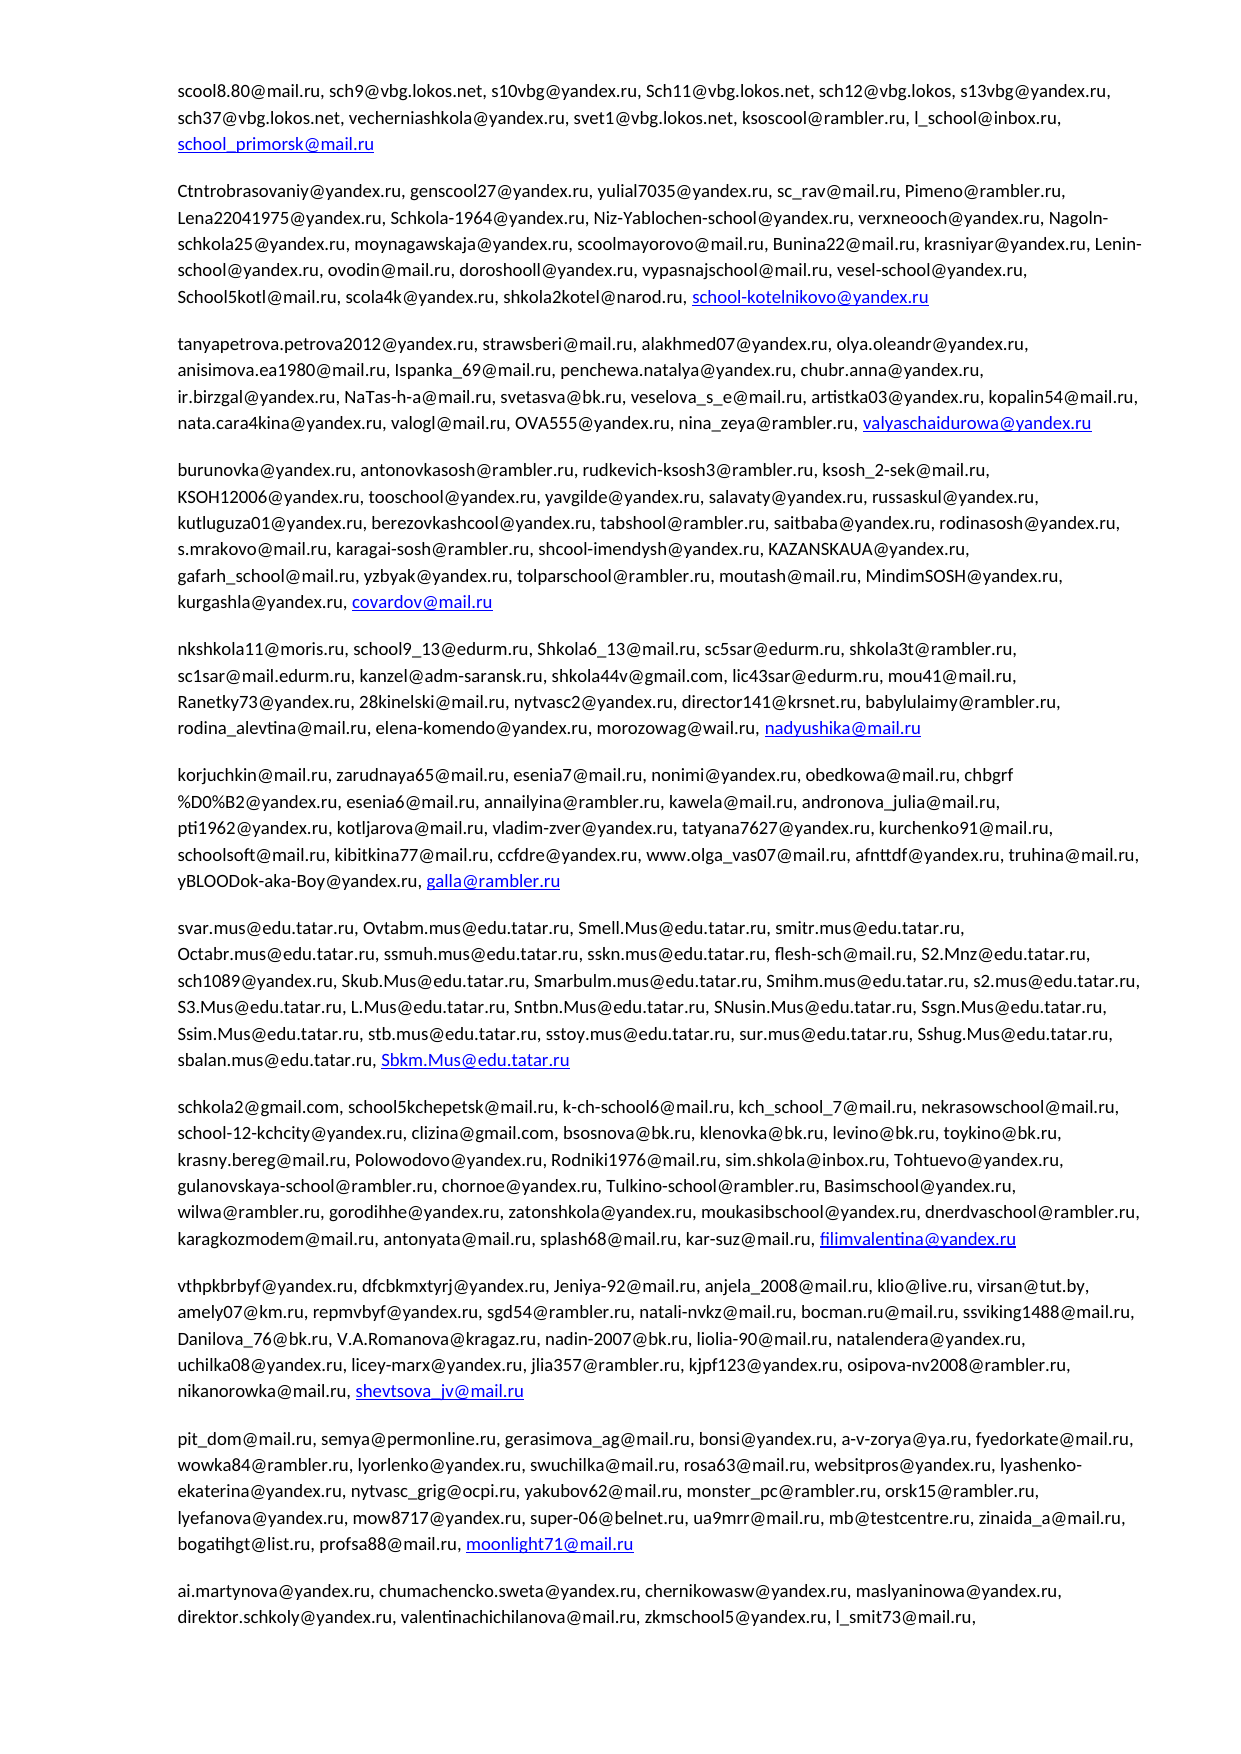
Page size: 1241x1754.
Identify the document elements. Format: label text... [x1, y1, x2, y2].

text schkola2@gmail.com, school5kchepetsk@mail.ru, k-ch-school6@mail.ru, kch_school_7@mail.ru, nekrasowschool@mail.ru, school-12-kchcity@yandex.ru, clizina@gmail.com, bsosnova@bk.ru, klenovka@bk.ru, levino@bk.ru, toykino@bk.ru, krasny.bereg@mail.ru, Polowodovo@yandex.ru, Rodniki1976@mail.ru, sim.shkola@inbox.ru, Tohtuevo@yandex.ru, gulanovskaya-school@rambler.ru, chornoe@yandex.ru, Tulkino-school@rambler.ru, Basimschool@yandex.ru, wilwa@rambler.ru, gorodihhe@yandex.ru, zatonshkola@yandex.ru, moukasibschool@yandex.ru, dnerdvaschool@rambler.ru, karagkozmodem@mail.ru, antonyata@mail.ru, splash68@mail.ru, kar-suz@mail.ru, filimvalentina@yandex.ru [177, 1095, 1152, 1250]
text Ctntrobrasovaniy@yandex.ru, genscool27@yandex.ru, yulial7035@yandex.ru, sc_rav@mail.ru, Pimeno@rambler.ru, Lena22041975@yandex.ru, Schkola-1964@yandex.ru, Niz-Yablochen-school@yandex.ru, verxneooch@yandex.ru, Nagoln-schkola25@yandex.ru, moynagawskaja@yandex.ru, scoolmayorovo@mail.ru, Bunina22@mail.ru, krasniyar@yandex.ru, Lenin-school@yandex.ru, ovodin@mail.ru, doroshooll@yandex.ru, vypasnajschool@mail.ru, vesel-school@yandex.ru, School5kotl@mail.ru, scola4k@yandex.ru, shkola2kotel@narod.ru, school-kotelnikovo@yandex.ru [177, 179, 1152, 308]
text pit_dom@mail.ru, semya@permonline.ru, gerasimova_ag@mail.ru, bonsi@yandex.ru, a-v-zorya@ya.ru, fyedorkate@mail.ru, wowka84@rambler.ru, lyorlenko@yandex.ru, swuchilka@mail.ru, rosa63@mail.ru, websitpros@yandex.ru, lyashenko-ekaterina@yandex.ru, nytvasc_grig@ocpi.ru, yakubov62@mail.ru, monster_pc@rambler.ru, orsk15@rambler.ru, lyefanova@yandex.ru, mow8717@yandex.ru, super-06@belnet.ru, ua9mrr@mail.ru, mb@testcentre.ru, zinaida_a@mail.ru, bogatihgt@list.ru, profsa88@mail.ru, moonlight71@mail.ru [177, 1427, 1152, 1555]
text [177, 80, 1152, 155]
text burunovka@yandex.ru, antonovkasosh@rambler.ru, rudkevich-ksosh3@rambler.ru, ksosh_2-sek@mail.ru, KSOH12006@yandex.ru, tooschool@yandex.ru, yavgilde@yandex.ru, salavaty@yandex.ru, russaskul@yandex.ru, kutluguza01@yandex.ru, berezovkashcool@yandex.ru, tabshool@rambler.ru, saitbaba@yandex.ru, rodinasosh@yandex.ru, s.mrakovo@mail.ru, karagai-sosh@rambler.ru, shcool-imendysh@yandex.ru, KAZANSKAUA@yandex.ru, gafarh_school@mail.ru, yzbyak@yandex.ru, tolparschool@rambler.ru, moutash@mail.ru, MindimSOSH@yandex.ru, kurgashla@yandex.ru, covardov@mail.ru [177, 458, 1152, 613]
text nkshkola11@moris.ru, school9_13@edurm.ru, Shkola6_13@mail.ru, sc5sar@edurm.ru, shkola3t@rambler.ru, sc1sar@mail.edurm.ru, kanzel@adm-saransk.ru, shkola44v@gmail.com, lic43sar@edurm.ru, mou41@mail.ru, Ranetky73@yandex.ru, 28kinelski@mail.ru, nytvasc2@yandex.ru, director141@krsnet.ru, babylulaimy@rambler.ru, rodina_alevtina@mail.ru, elena-komendo@yandex.ru, morozowag@wail.ru, nadyushika@mail.ru [177, 637, 1152, 739]
text svar.mus@edu.tatar.ru, Ovtabm.mus@edu.tatar.ru, Smell.Mus@edu.tatar.ru, smitr.mus@edu.tatar.ru, Octabr.mus@edu.tatar.ru, ssmuh.mus@edu.tatar.ru, sskn.mus@edu.tatar.ru, flesh-sch@mail.ru, S2.Mnz@edu.tatar.ru, sch1089@yandex.ru, Skub.Mus@edu.tatar.ru, Smarbulm.mus@edu.tatar.ru, Smihm.mus@edu.tatar.ru, s2.mus@edu.tatar.ru, S3.Mus@edu.tatar.ru, L.Mus@edu.tatar.ru, Sntbn.Mus@edu.tatar.ru, SNusin.Mus@edu.tatar.ru, Ssgn.Mus@edu.tatar.ru, Ssim.Mus@edu.tatar.ru, stb.mus@edu.tatar.ru, sstoy.mus@edu.tatar.ru, sur.mus@edu.tatar.ru, Sshug.Mus@edu.tatar.ru, sbalan.mus@edu.tatar.ru, Sbkm.Mus@edu.tatar.ru [177, 916, 1152, 1071]
text tanyapetrova.petrova2012@yandex.ru, strawsberi@mail.ru, alakhmed07@yandex.ru, olya.oleandr@yandex.ru, anisimova.ea1980@mail.ru, Ispanka_69@mail.ru, penchewa.natalya@yandex.ru, chubr.anna@yandex.ru, ir.birzgal@yandex.ru, NaTas-h-a@mail.ru, svetasva@bk.ru, veselova_s_e@mail.ru, artistka03@yandex.ru, kopalin54@mail.ru, nata.cara4kina@yandex.ru, valogl@mail.ru, OVA555@yandex.ru, nina_zeya@rambler.ru, valyaschaidurowa@yandex.ru [177, 332, 1152, 434]
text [177, 1579, 1152, 1629]
text vthpkbrbyf@yandex.ru, dfcbkmxtyrj@yandex.ru, Jeniya-92@mail.ru, anjela_2008@mail.ru, klio@live.ru, virsan@tut.by, amely07@km.ru, repmvbyf@yandex.ru, sgd54@rambler.ru, natali-nvkz@mail.ru, bocman.ru@mail.ru, ssviking1488@mail.ru, Danilova_76@bk.ru, V.A.Romanova@kragaz.ru, nadin-2007@bk.ru, liolia-90@mail.ru, natalendera@yandex.ru, uchilka08@yandex.ru, licey-marx@yandex.ru, jlia357@rambler.ru, kjpf123@yandex.ru, osipova-nv2008@rambler.ru, nikanorowka@mail.ru, shevtsova_jv@mail.ru [177, 1274, 1152, 1402]
text korjuchkin@mail.ru, zarudnaya65@mail.ru, esenia7@mail.ru, nonimi@yandex.ru, obedkowa@mail.ru, chbgrf%D0%B2@yandex.ru, esenia6@mail.ru, annailyina@rambler.ru, kawela@mail.ru, andronova_julia@mail.ru, pti1962@yandex.ru, kotljarova@mail.ru, vladim-zver@yandex.ru, tatyana7627@yandex.ru, kurchenko91@mail.ru, schoolsoft@mail.ru, kibitkina77@mail.ru, ccfdre@yandex.ru, www.olga_vas07@mail.ru, afnttdf@yandex.ru, truhina@mail.ru, yBLOODok-aka-Boy@yandex.ru, galla@rambler.ru [177, 764, 1152, 892]
